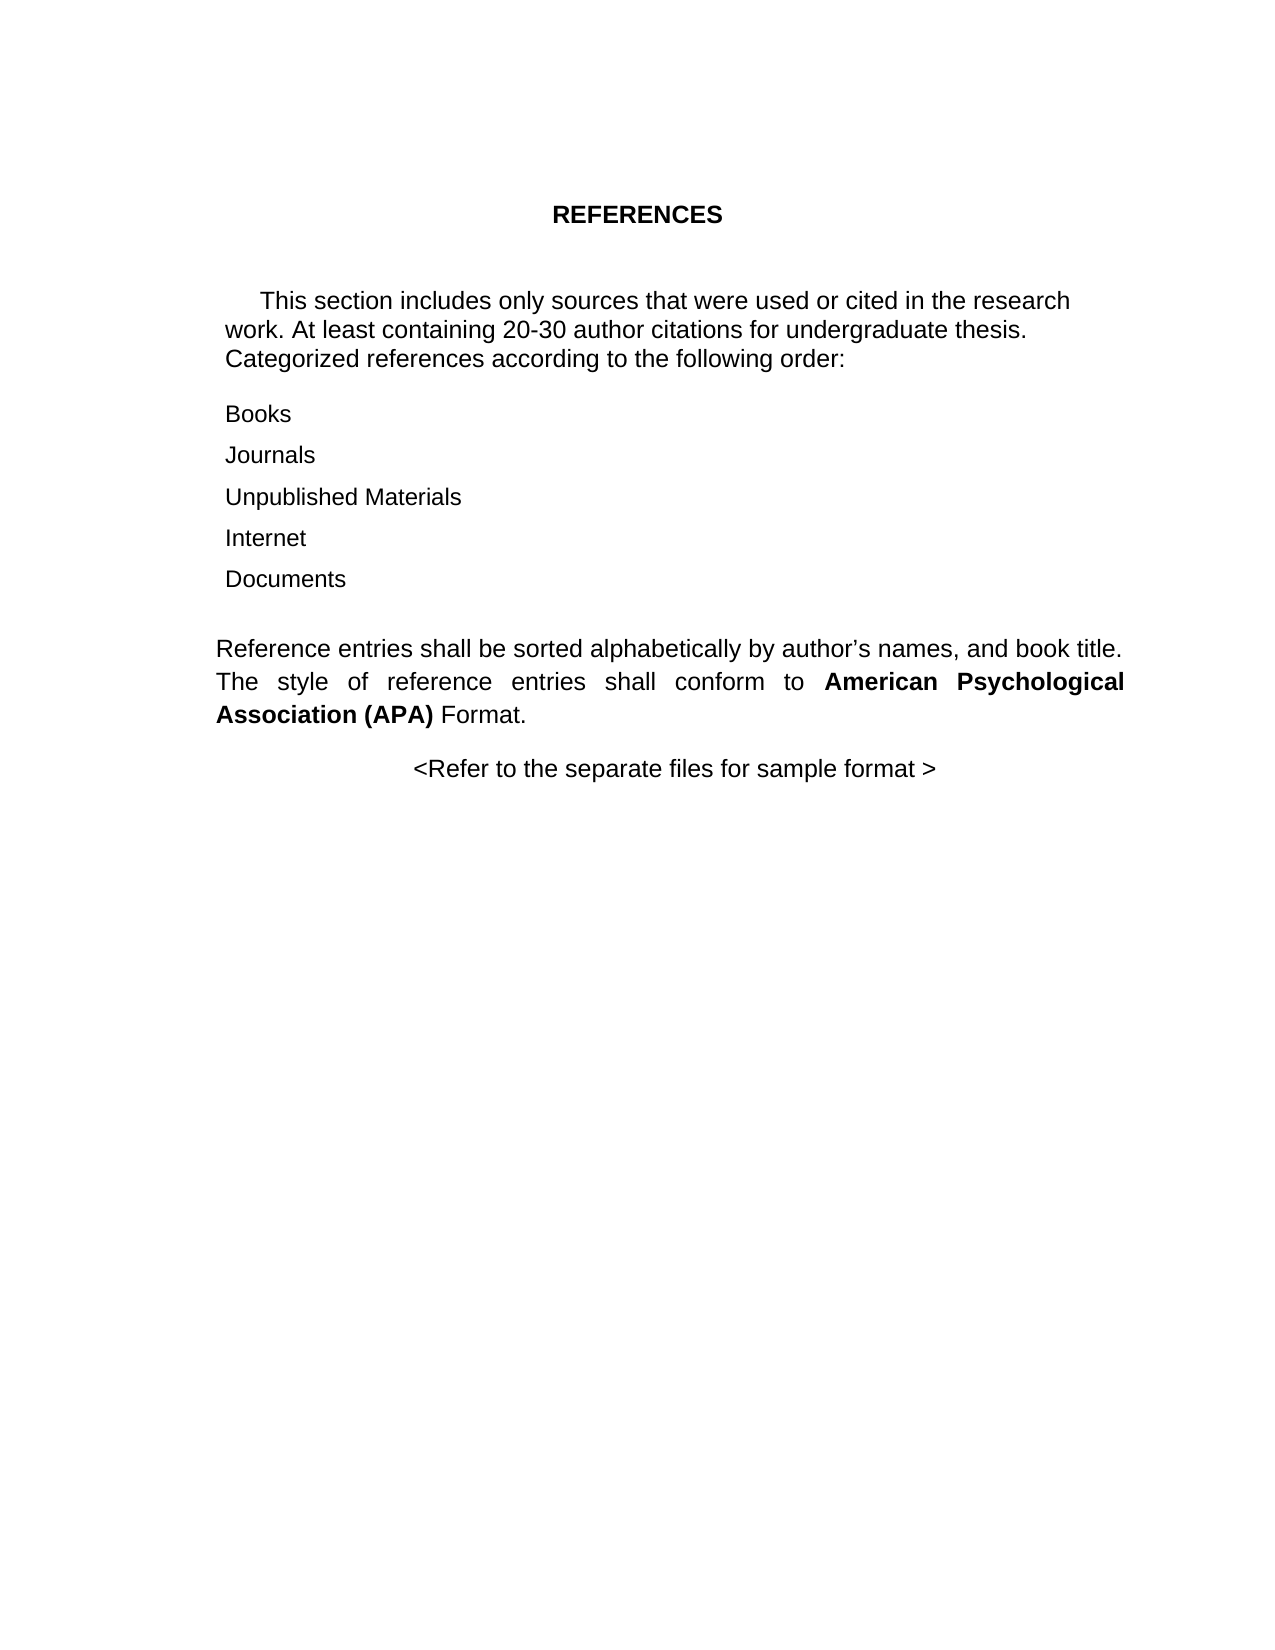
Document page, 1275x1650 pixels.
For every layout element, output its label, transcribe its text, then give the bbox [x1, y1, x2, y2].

text This section includes only sources that were used or cited in the research work. At least containing 20-30 author citations for undergraduate thesis. Categorized references according to the following order: [225, 286, 1125, 372]
text Unpublished Materials [216, 483, 1125, 510]
text Journals [216, 441, 1125, 469]
text Documents [216, 565, 1125, 593]
text <Refer to the separate files for sample format > [225, 754, 1125, 783]
subtitle REFERENCES [150, 200, 1125, 229]
text Internet [216, 524, 1125, 552]
text Books [216, 400, 1125, 427]
text Reference entries shall be sorted alphabetically by author’s names, and book title. The style of reference entries shall conform to American Psychological Association (APA) Format. [216, 634, 1125, 729]
